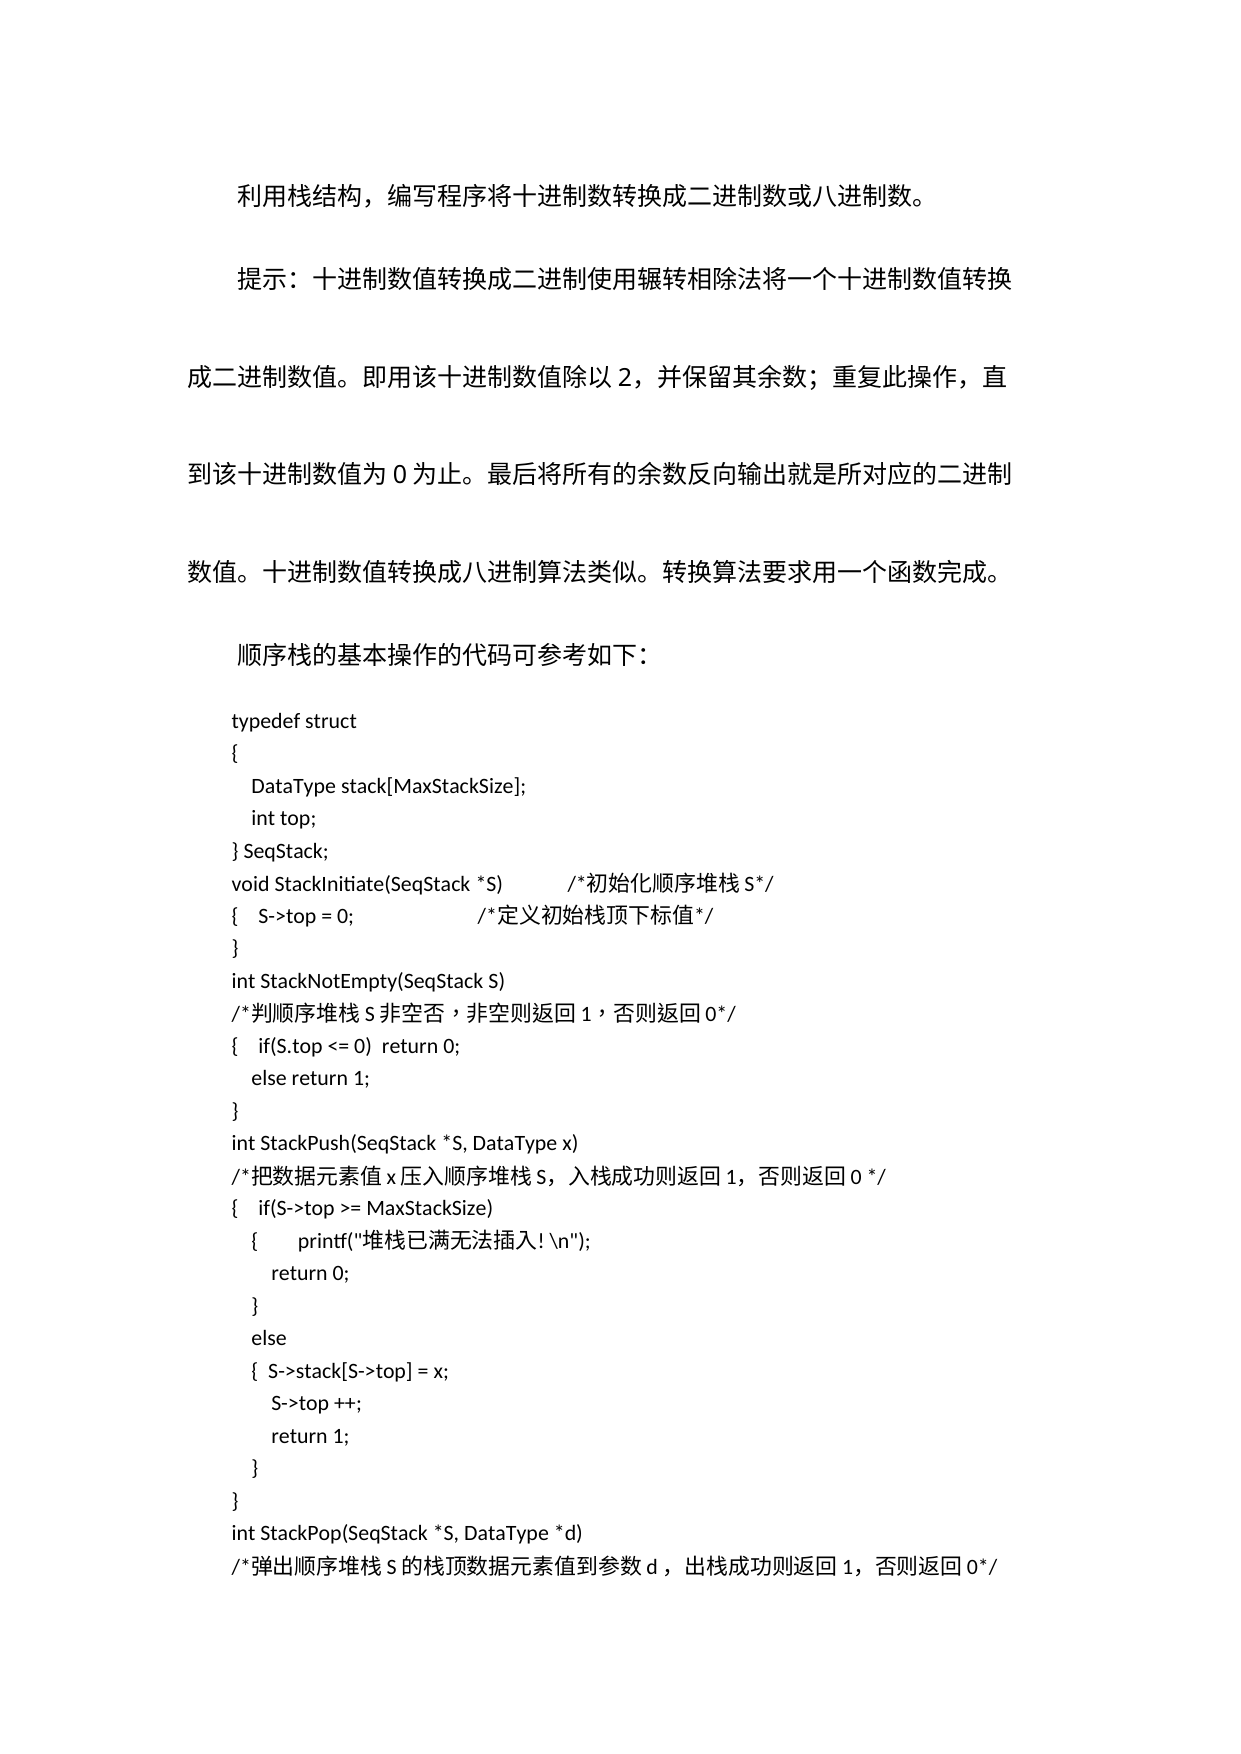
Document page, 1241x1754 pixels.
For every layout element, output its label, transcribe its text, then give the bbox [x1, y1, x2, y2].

text } [188, 1484, 1031, 1516]
text else return 1; [188, 1061, 1031, 1094]
text return 1; [188, 1419, 1031, 1451]
text /*弹出顺序堆栈S的栈顶数据元素值到参数d ，出栈成功则返回1，否则返回0*/ [188, 1549, 1031, 1581]
text { printf("堆栈已满无法插入! \n"); [188, 1224, 1031, 1256]
text /*把数据元素值x压入顺序堆栈S，入栈成功则返回1，否则返回0 */ [188, 1159, 1031, 1191]
text 利用栈结构，编写程序将十进制数转换成二进制数或八进制数。 [188, 162, 1031, 227]
text int StackPush(SeqStack *S, DataType x) [188, 1126, 1031, 1159]
text { S->top = 0; /*定义初始栈顶下标值*/ [188, 899, 1031, 931]
text typedef struct [188, 704, 1031, 736]
text { if(S->top >= MaxStackSize) [188, 1191, 1031, 1224]
text } [188, 1094, 1031, 1126]
text S->top ++; [188, 1386, 1031, 1419]
text else [188, 1321, 1031, 1354]
text { [188, 736, 1031, 769]
text { S->stack[S->top] = x; [188, 1354, 1031, 1386]
text { if(S.top <= 0) return 0; [188, 1029, 1031, 1061]
text } [188, 931, 1031, 964]
text int StackNotEmpty(SeqStack S) [188, 964, 1031, 996]
text 提示：十进制数值转换成二进制使用辗转相除法将一个十进制数值转换成二进制数值。即用该十进制数值除以2，并保留其余数；重复此操作，直到该十进制数值为0为止。最后将所有的余数反向输出就是所对应的二进制数值。十进制数值转换成八进制算法类似。转换算法要求用一个函数完成。 [188, 245, 1031, 603]
text int StackPop(SeqStack *S, DataType *d) [188, 1516, 1031, 1549]
text int top; [188, 801, 1031, 834]
text return 0; [188, 1256, 1031, 1289]
text void StackInitiate(SeqStack *S) /*初始化顺序堆栈S*/ [188, 866, 1031, 899]
text DataType stack[MaxStackSize]; [188, 769, 1031, 801]
text /*判顺序堆栈S非空否，非空则返回1，否则返回0*/ [188, 996, 1031, 1029]
text } SeqStack; [188, 834, 1031, 866]
text 顺序栈的基本操作的代码可参考如下： [188, 621, 1031, 686]
text } [188, 1289, 1031, 1321]
text } [188, 1451, 1031, 1484]
